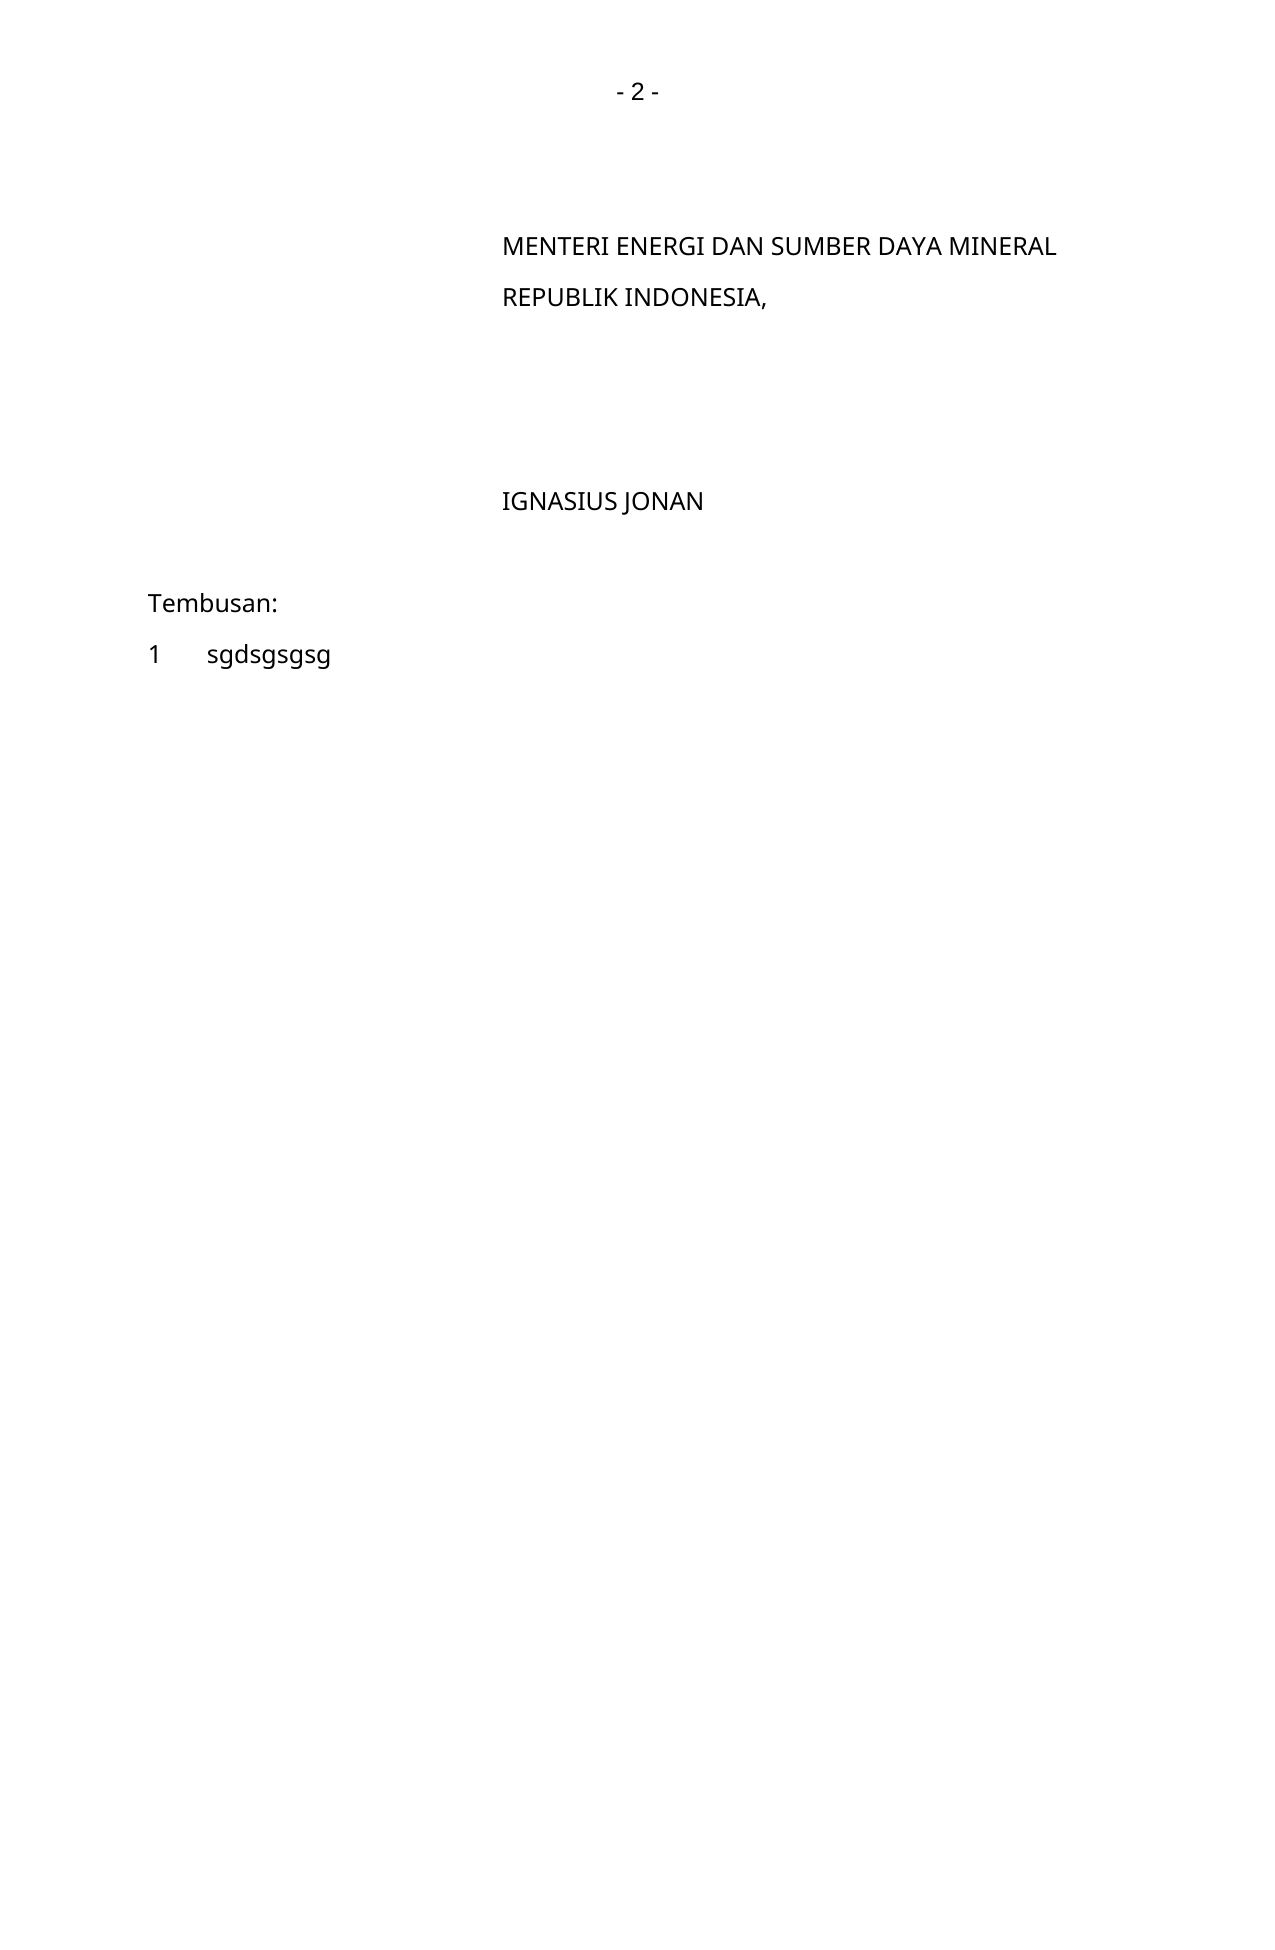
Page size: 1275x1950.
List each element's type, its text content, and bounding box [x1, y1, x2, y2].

text IGNASIUS JONAN [502, 483, 1127, 517]
text Tembusan: [148, 585, 1127, 619]
text 1 sgdsgsgsg [148, 636, 1127, 671]
text MENTERI ENERGI DAN SUMBER DAYA MINERAL [502, 228, 1127, 262]
text REPUBLIK INDONESIA, [502, 279, 1127, 313]
